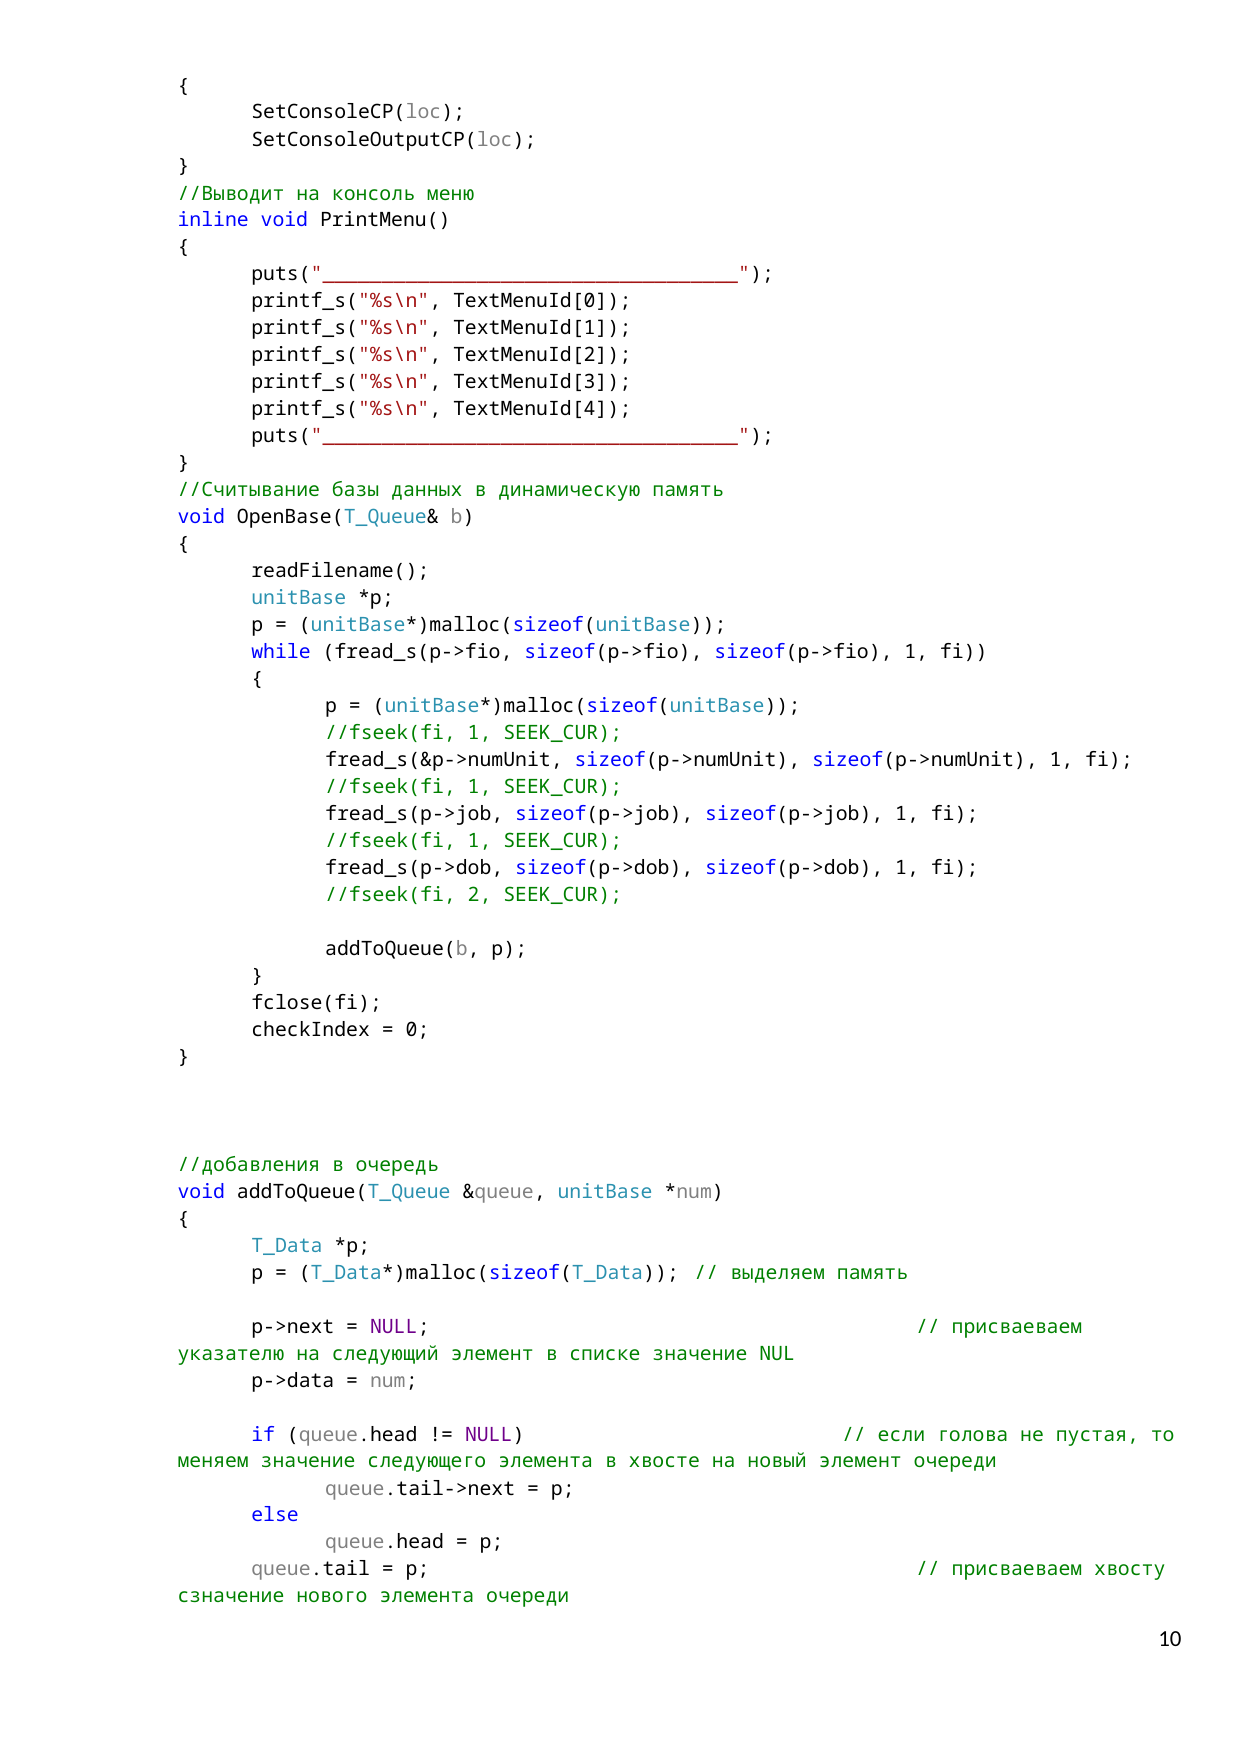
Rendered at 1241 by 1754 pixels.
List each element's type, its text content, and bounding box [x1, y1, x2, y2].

text queue.head = p; [177, 1528, 1181, 1555]
text while (fread_s(p->fio, sizeof(p->fio), sizeof(p->fio), 1, fi)) [177, 637, 1181, 664]
text queue.tail = p; // присваеваем хвосту сзначение нового элемента очереди [177, 1555, 1181, 1609]
text printf_s("%s\n", TextMenuId[0]); [177, 287, 1181, 314]
text } [177, 448, 1181, 476]
text } [177, 961, 1181, 988]
text p = (T_Data*)malloc(sizeof(T_Data)); // выделяем память [177, 1258, 1181, 1285]
text fread_s(&p->numUnit, sizeof(p->numUnit), sizeof(p->numUnit), 1, fi); [177, 745, 1181, 772]
text if (queue.head != NULL) // если голова не пустая, то меняем значение следующего элемента в хвосте на новый элемент очереди [177, 1420, 1181, 1474]
text addToQueue(b, p); [177, 934, 1181, 961]
text fread_s(p->job, sizeof(p->job), sizeof(p->job), 1, fi); [177, 799, 1181, 826]
text { [177, 664, 1181, 691]
text //fseek(fi, 1, SEEK_CUR); [177, 718, 1181, 745]
text puts("___________________________________"); [177, 422, 1181, 448]
text //Считывание базы данных в динамическую память [177, 476, 1181, 502]
text void addToQueue(T_Queue &queue, unitBase *num) [177, 1177, 1181, 1204]
text //добавления в очередь [177, 1150, 1181, 1177]
text queue.tail->next = p; [177, 1474, 1181, 1501]
text SetConsoleOutputCP(loc); [177, 125, 1181, 152]
text else [177, 1501, 1181, 1528]
text printf_s("%s\n", TextMenuId[1]); [177, 314, 1181, 341]
text //fseek(fi, 1, SEEK_CUR); [177, 772, 1181, 799]
text { [177, 529, 1181, 556]
text } [177, 1042, 1181, 1069]
text { [177, 233, 1181, 260]
text unitBase *p; [177, 583, 1181, 610]
text printf_s("%s\n", TextMenuId[4]); [177, 394, 1181, 422]
text printf_s("%s\n", TextMenuId[3]); [177, 368, 1181, 394]
text { [177, 1204, 1181, 1231]
text fread_s(p->dob, sizeof(p->dob), sizeof(p->dob), 1, fi); [177, 853, 1181, 880]
text readFilename(); [177, 556, 1181, 583]
text //Выводит на консоль меню [177, 179, 1181, 206]
text void OpenBase(T_Queue& b) [177, 502, 1181, 529]
text printf_s("%s\n", TextMenuId[2]); [177, 341, 1181, 368]
text } [177, 152, 1181, 179]
text p->data = num; [177, 1366, 1181, 1393]
text //fseek(fi, 1, SEEK_CUR); [177, 826, 1181, 853]
text inline void PrintMenu() [177, 206, 1181, 233]
text { [177, 71, 1181, 98]
text p = (unitBase*)malloc(sizeof(unitBase)); [177, 691, 1181, 718]
text fclose(fi); [177, 988, 1181, 1015]
text checkIndex = 0; [177, 1015, 1181, 1042]
text puts("___________________________________"); [177, 260, 1181, 287]
text p->next = NULL; // присваеваем указателю на следующий элемент в списке значение NUL [177, 1312, 1181, 1366]
text T_Data *p; [177, 1231, 1181, 1258]
text SetConsoleCP(loc); [177, 98, 1181, 125]
text //fseek(fi, 2, SEEK_CUR); [177, 880, 1181, 907]
text p = (unitBase*)malloc(sizeof(unitBase)); [177, 610, 1181, 637]
